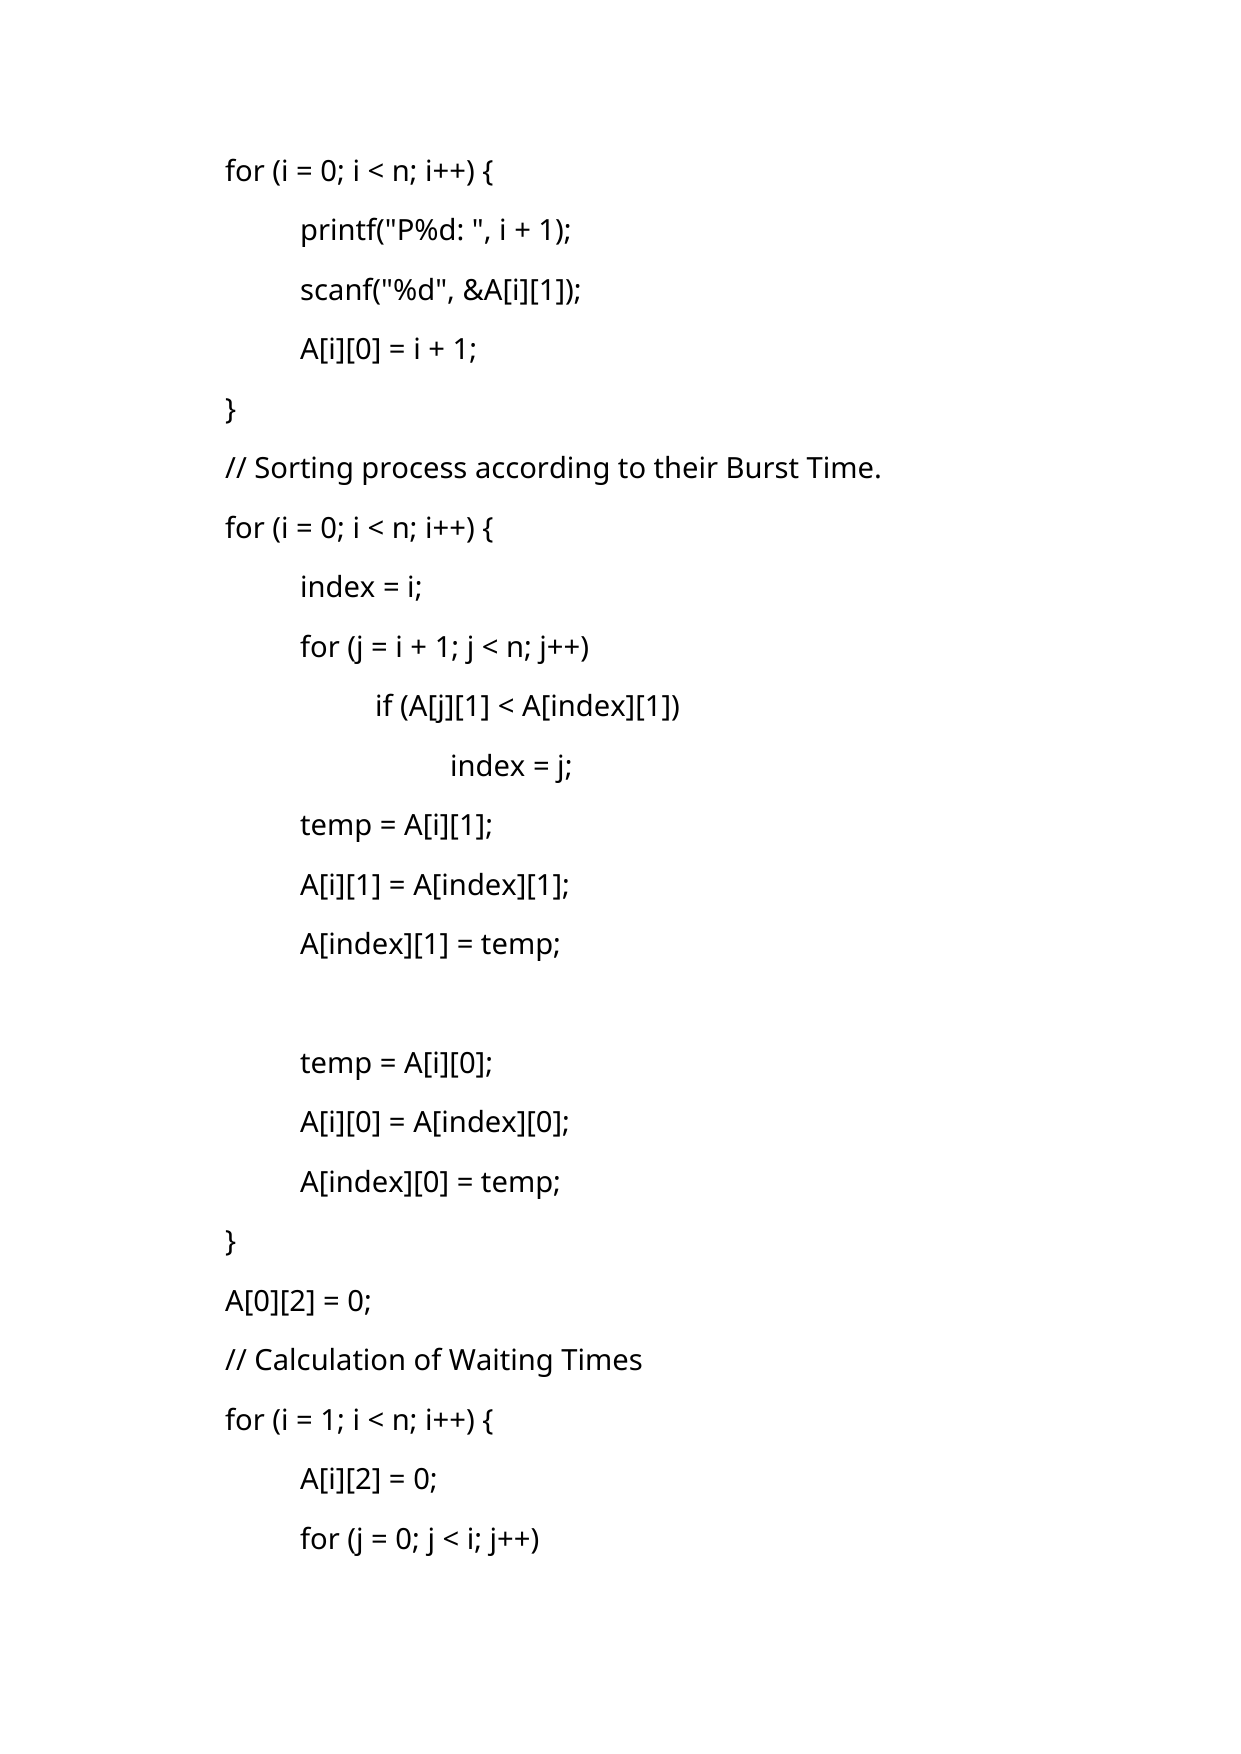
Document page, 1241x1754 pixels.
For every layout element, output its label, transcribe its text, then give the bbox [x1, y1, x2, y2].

text index = j; [150, 745, 1090, 784]
text A[i][1] = A[index][1]; [150, 864, 1090, 903]
text A[index][1] = temp; [150, 923, 1090, 963]
text } [150, 1221, 1090, 1260]
text temp = A[i][1]; [150, 804, 1090, 844]
text A[index][0] = temp; [150, 1161, 1090, 1201]
text } [150, 388, 1090, 428]
text A[0][2] = 0; [150, 1280, 1090, 1320]
text temp = A[i][0]; [150, 1042, 1090, 1082]
text if (A[j][1] < A[index][1]) [150, 685, 1090, 725]
text for (j = i + 1; j < n; j++) [150, 626, 1090, 666]
text // Sorting process according to their Burst Time. [150, 447, 1090, 487]
text index = i; [150, 566, 1090, 606]
text A[i][2] = 0; [150, 1458, 1090, 1498]
text for (i = 1; i < n; i++) { [150, 1399, 1090, 1439]
text A[i][0] = A[index][0]; [150, 1102, 1090, 1141]
text A[i][0] = i + 1; [150, 328, 1090, 368]
text // Calculation of Waiting Times [150, 1339, 1090, 1379]
text scanf("%d", &A[i][1]); [150, 269, 1090, 309]
text for (i = 0; i < n; i++) { [150, 507, 1090, 547]
text for (i = 0; i < n; i++) { [150, 150, 1090, 190]
text for (j = 0; j < i; j++) [150, 1518, 1090, 1558]
text printf("P%d: ", i + 1); [150, 209, 1090, 249]
